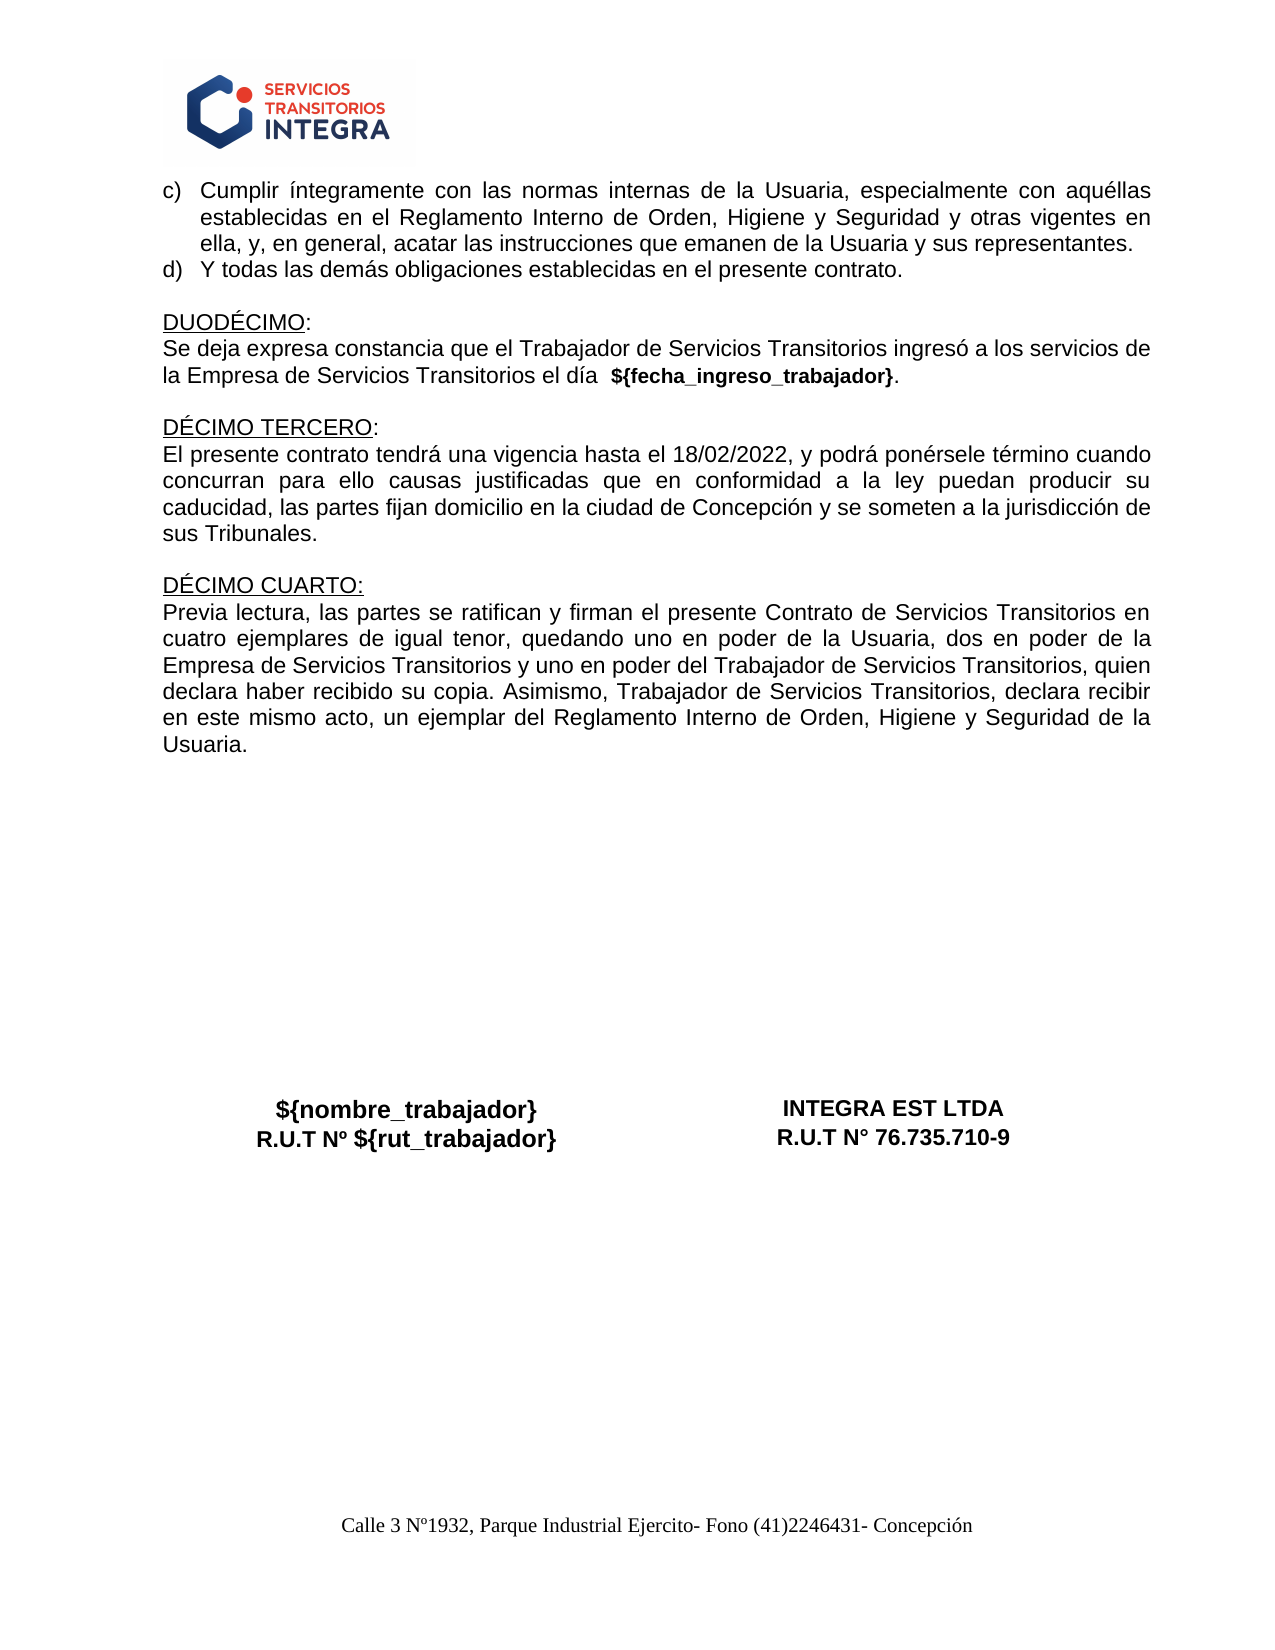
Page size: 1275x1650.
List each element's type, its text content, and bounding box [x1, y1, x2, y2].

picture [162, 59, 416, 167]
text El presente contrato tendrá una vigencia hasta el 18/02/2022, y podrá ponérsele término cuando concurran para ello causas justificadas que en conformidad a la ley puedan producir su caducidad, las partes fijan domicilio en la ciudad de Concepción y se someten a la jurisdicción de sus Tribunales. [162, 441, 1152, 546]
text DUODÉCIMO: [162, 309, 1152, 335]
text DÉCIMO TERCERO: [162, 414, 1152, 441]
table_cell R.U.T N° 76.735.710-9 [650, 1124, 1137, 1152]
table_header INTEGRA EST LTDA [650, 1095, 1137, 1124]
list Cumplir íntegramente con las normas internas de la Usuaria, especialmente con aquéllas establecidas en el Reglamento Interno de Orden, Higiene y Seguridad y otras vigentes en ella, y, en general, acatar las instrucciones que emanen de la Usuaria y sus representantes. [162, 177, 1152, 256]
text Se deja expresa constancia que el Trabajador de Servicios Transitorios ingresó a los servicios de la Empresa de Servicios Transitorios el día ${fecha_ingreso_trabajador}. [162, 335, 1152, 388]
list Y todas las demás obligaciones establecidas en el presente contrato. [162, 256, 1152, 283]
table_cell R.U.T Nº ${rut_trabajador} [163, 1124, 650, 1152]
text DÉCIMO CUARTO: [162, 572, 1152, 599]
table_header ${nombre_trabajador} [163, 1095, 650, 1124]
text Previa lectura, las partes se ratifican y firman el presente Contrato de Servicios Transitorios en cuatro ejemplares de igual tenor, quedando uno en poder de la Usuaria, dos en poder de la Empresa de Servicios Transitorios y uno en poder del Trabajador de Servicios Transitorios, quien declara haber recibido su copia. Asimismo, Trabajador de Servicios Transitorios, declara recibir en este mismo acto, un ejemplar del Reglamento Interno de Orden, Higiene y Seguridad de la Usuaria. [162, 599, 1152, 757]
